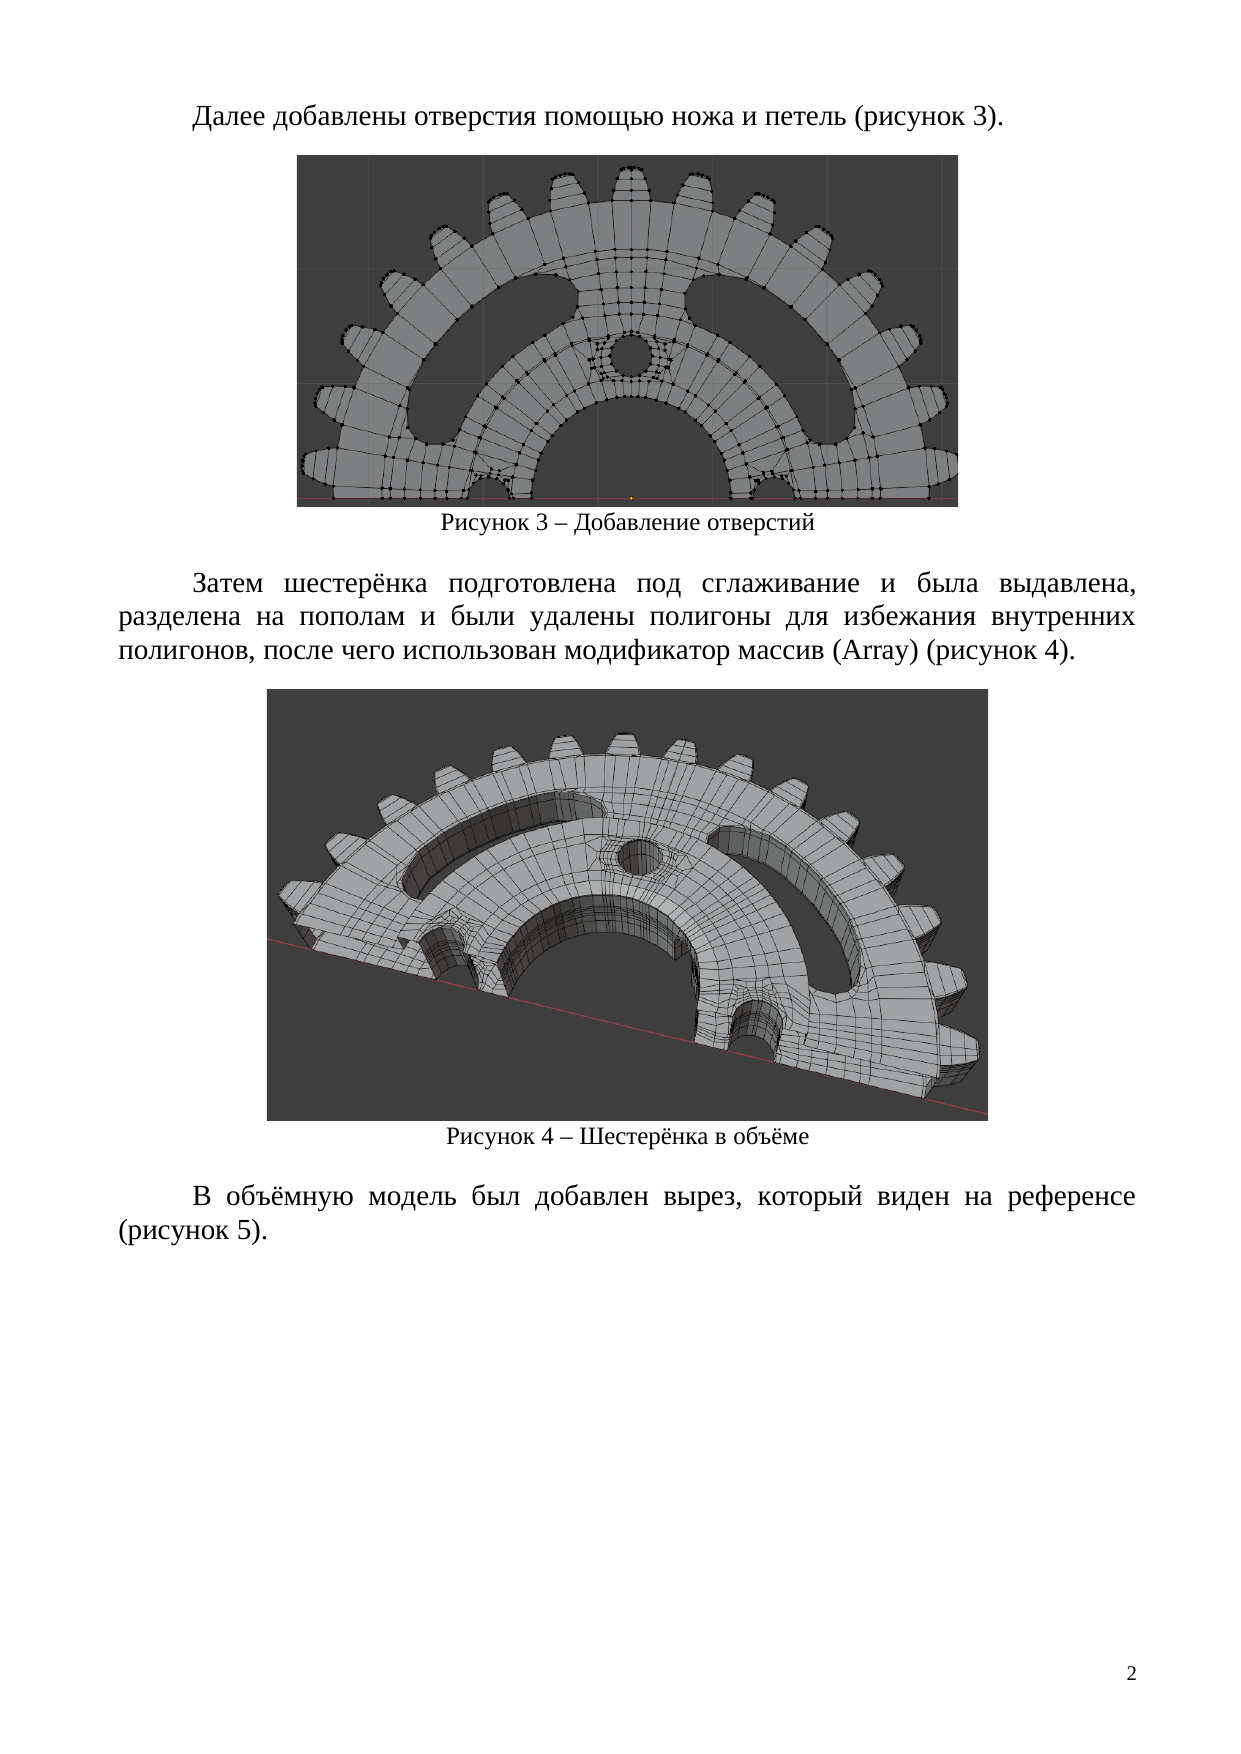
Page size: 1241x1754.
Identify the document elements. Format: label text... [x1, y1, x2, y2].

text Рисунок 4 – Шестерёнка в объёме [118, 1121, 1137, 1150]
text Затем шестерёнка подготовлена под сглаживание и была выдавлена, разделена на пополам и были удалены полигоны для избежания внутренних полигонов, после чего использован модификатор массив (Array) (рисунок 4). [118, 565, 1137, 666]
text В объёмную модель был добавлен вырез, который виден на референсе (рисунок 5). [118, 1179, 1137, 1246]
picture [266, 689, 989, 1121]
text Далее добавлены отверстия помощью ножа и петель (рисунок 3). [118, 98, 1137, 132]
text Рисунок 3 – Добавление отверстий [118, 507, 1137, 536]
picture [296, 155, 959, 507]
